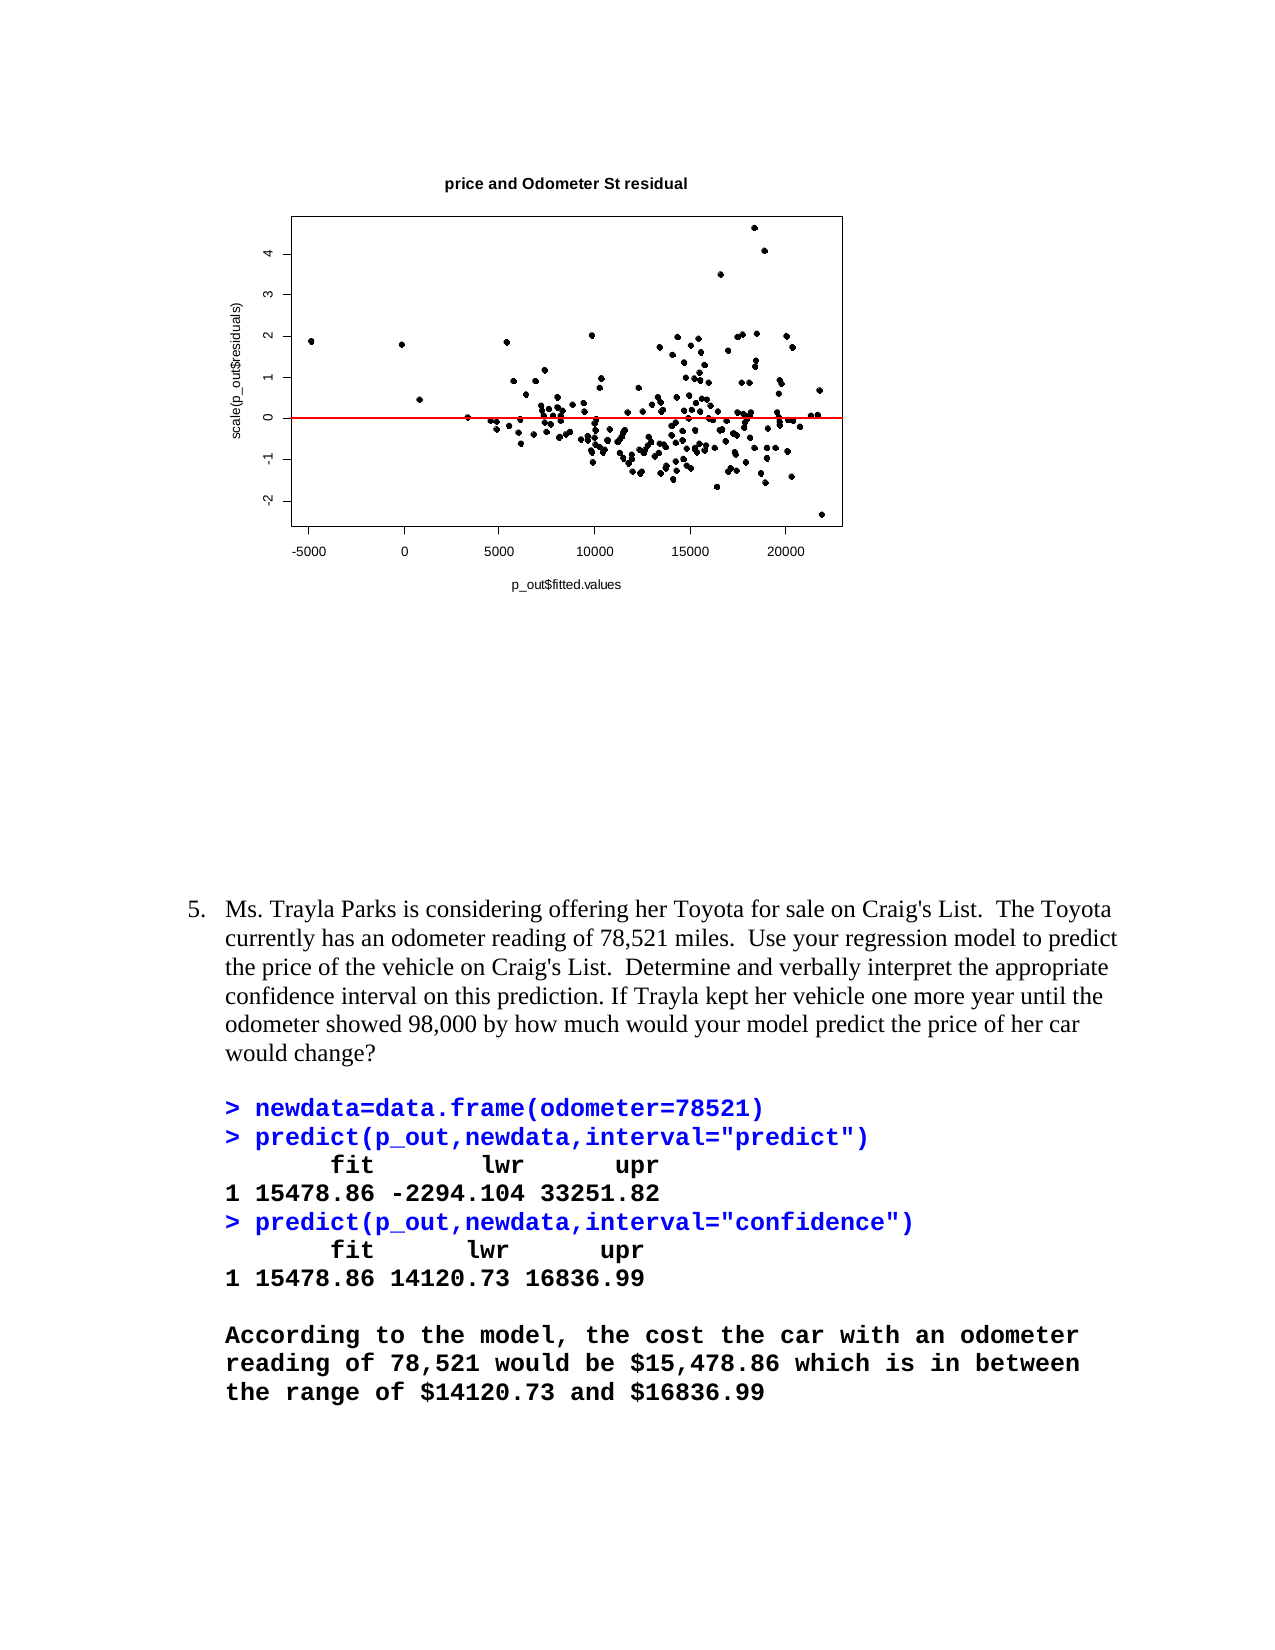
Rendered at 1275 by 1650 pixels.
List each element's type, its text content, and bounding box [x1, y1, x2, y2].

text fit lwr upr [225, 1237, 1125, 1266]
text > newdata=data.frame(odometer=78521) [225, 1096, 1125, 1124]
text According to the model, the cost the car with an odometer reading of 78,521 would be $15,478.86 which is in between the range of $14120.73 and $16836.99 [225, 1322, 1125, 1407]
text 1 15478.86 14120.73 16836.99 [225, 1266, 1125, 1294]
text > predict(p_out,newdata,interval="confidence") [225, 1209, 1125, 1237]
text fit lwr upr [225, 1152, 1125, 1181]
text 1 15478.86 -2294.104 33251.82 [225, 1181, 1125, 1209]
list Ms. Trayla Parks is considering offering her Toyota for sale on Craig's List. The Toyota currently has an odometer reading of 78,521 miles. Use your regression model to predict the price of the vehicle on Craig's List. Determine and verbally interpret the appropriate confidence interval on this prediction. If Trayla kept her vehicle one more year until the odometer showed 98,000 by how much would your model predict the price of her car would change? [187, 894, 1125, 1067]
text > predict(p_out,newdata,interval="predict") [225, 1124, 1125, 1152]
